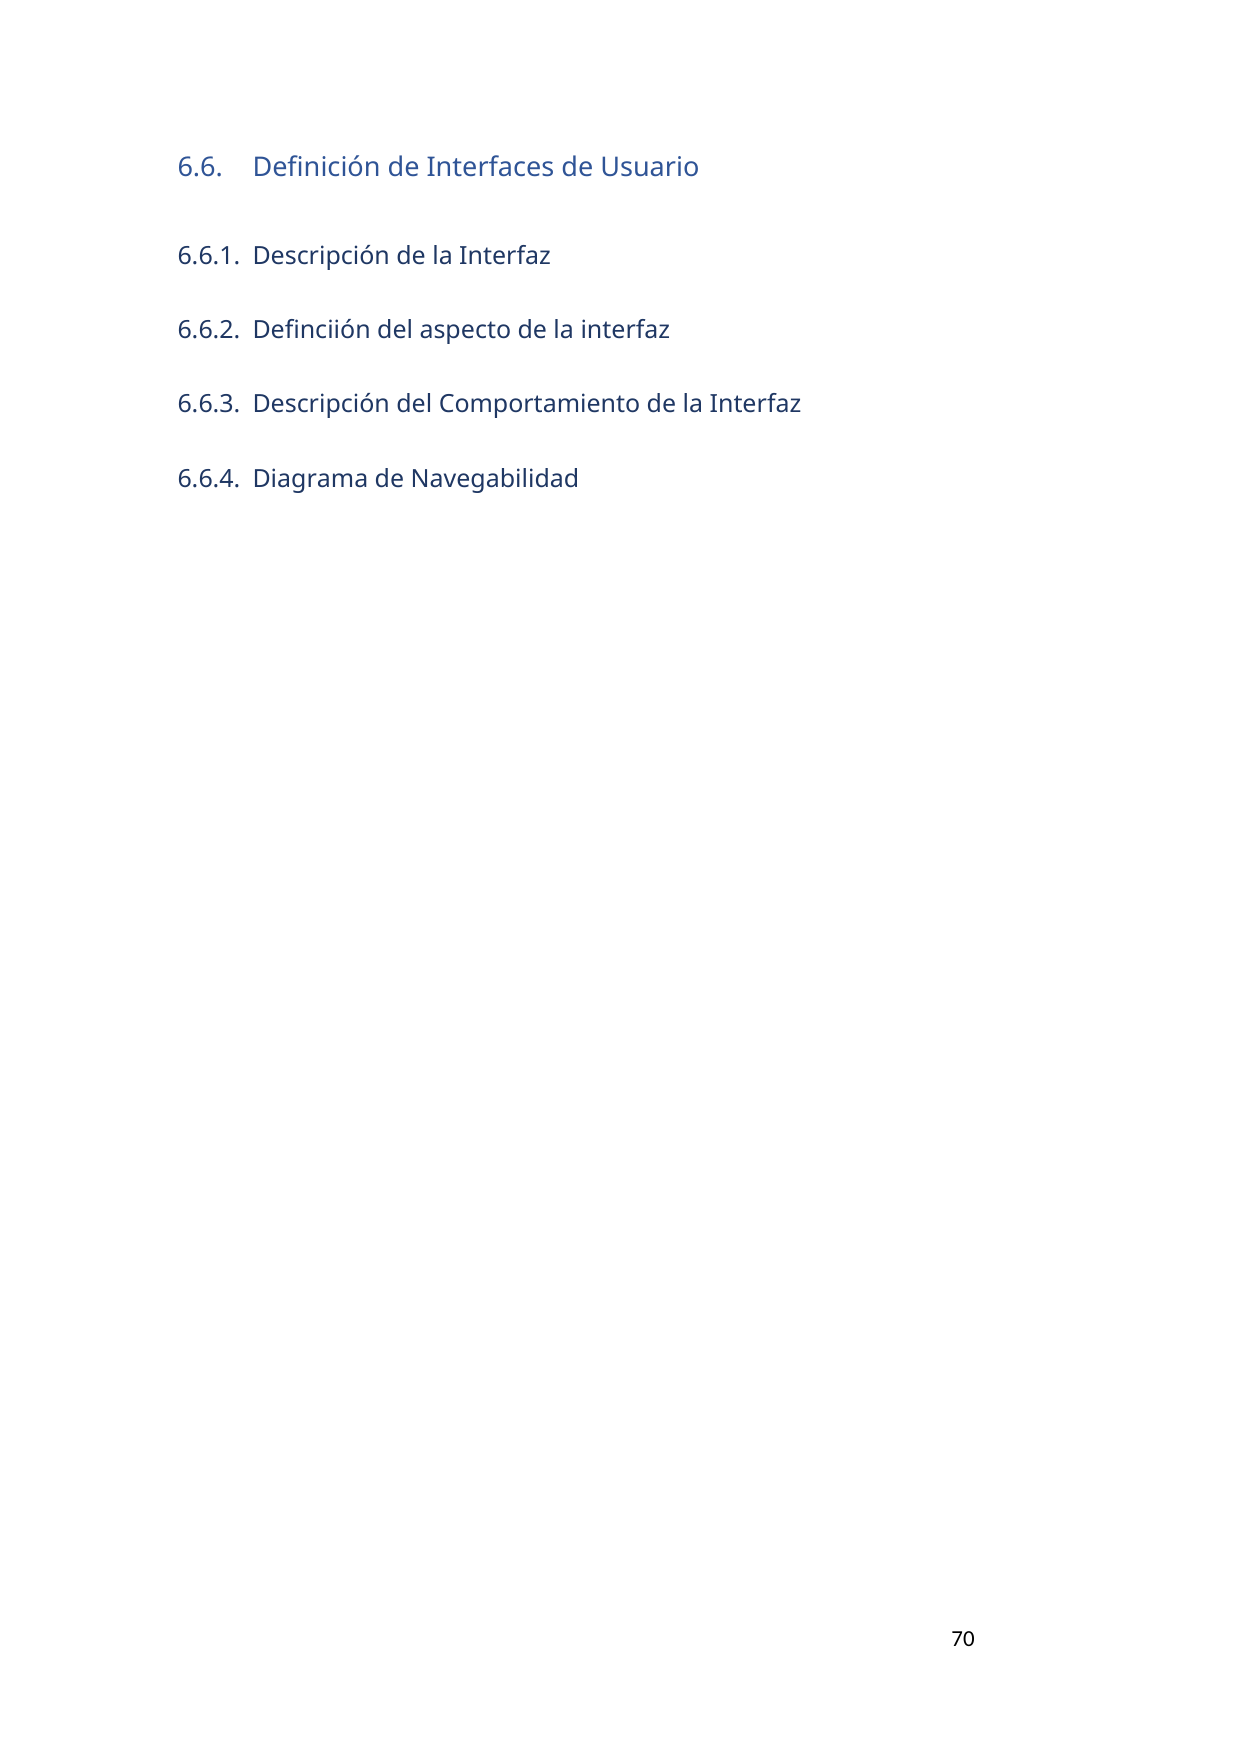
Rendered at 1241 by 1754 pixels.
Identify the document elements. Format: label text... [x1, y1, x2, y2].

subtitle Diagrama de Navegabilidad [177, 460, 974, 494]
subtitle Descripción del Comportamiento de la Interfaz [177, 386, 974, 420]
subtitle Definciión del aspecto de la interfaz [177, 312, 974, 346]
subtitle Definición de Interfaces de Usuario [177, 148, 974, 184]
subtitle Descripción de la Interfaz [177, 237, 974, 272]
